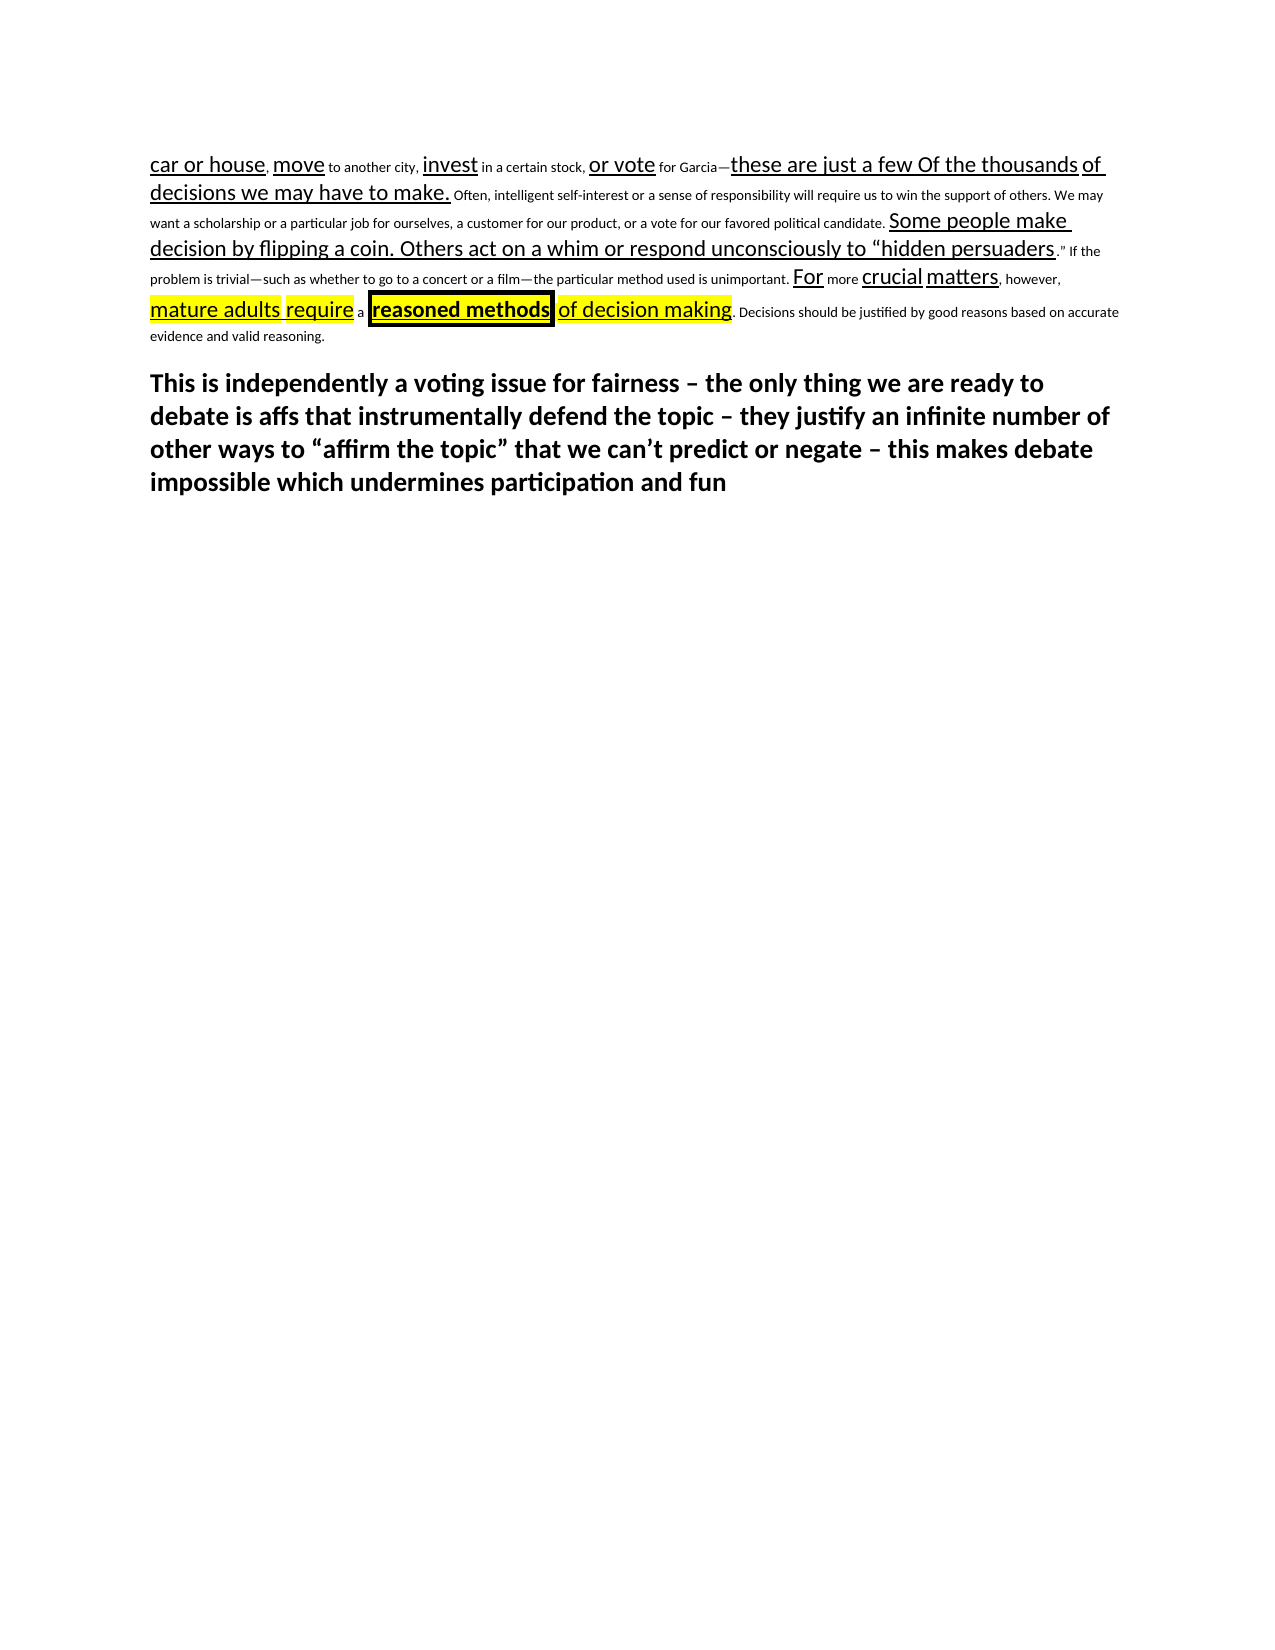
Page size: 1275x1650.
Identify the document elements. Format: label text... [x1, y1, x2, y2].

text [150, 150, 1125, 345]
subtitle This is independently a voting issue for fairness – the only thing we are ready to debate is affs that instrumentally defend the topic – they justify an infinite number of other ways to “affirm the topic” that we can’t predict or negate – this makes debate impossible which undermines participation and fun [150, 366, 1125, 498]
